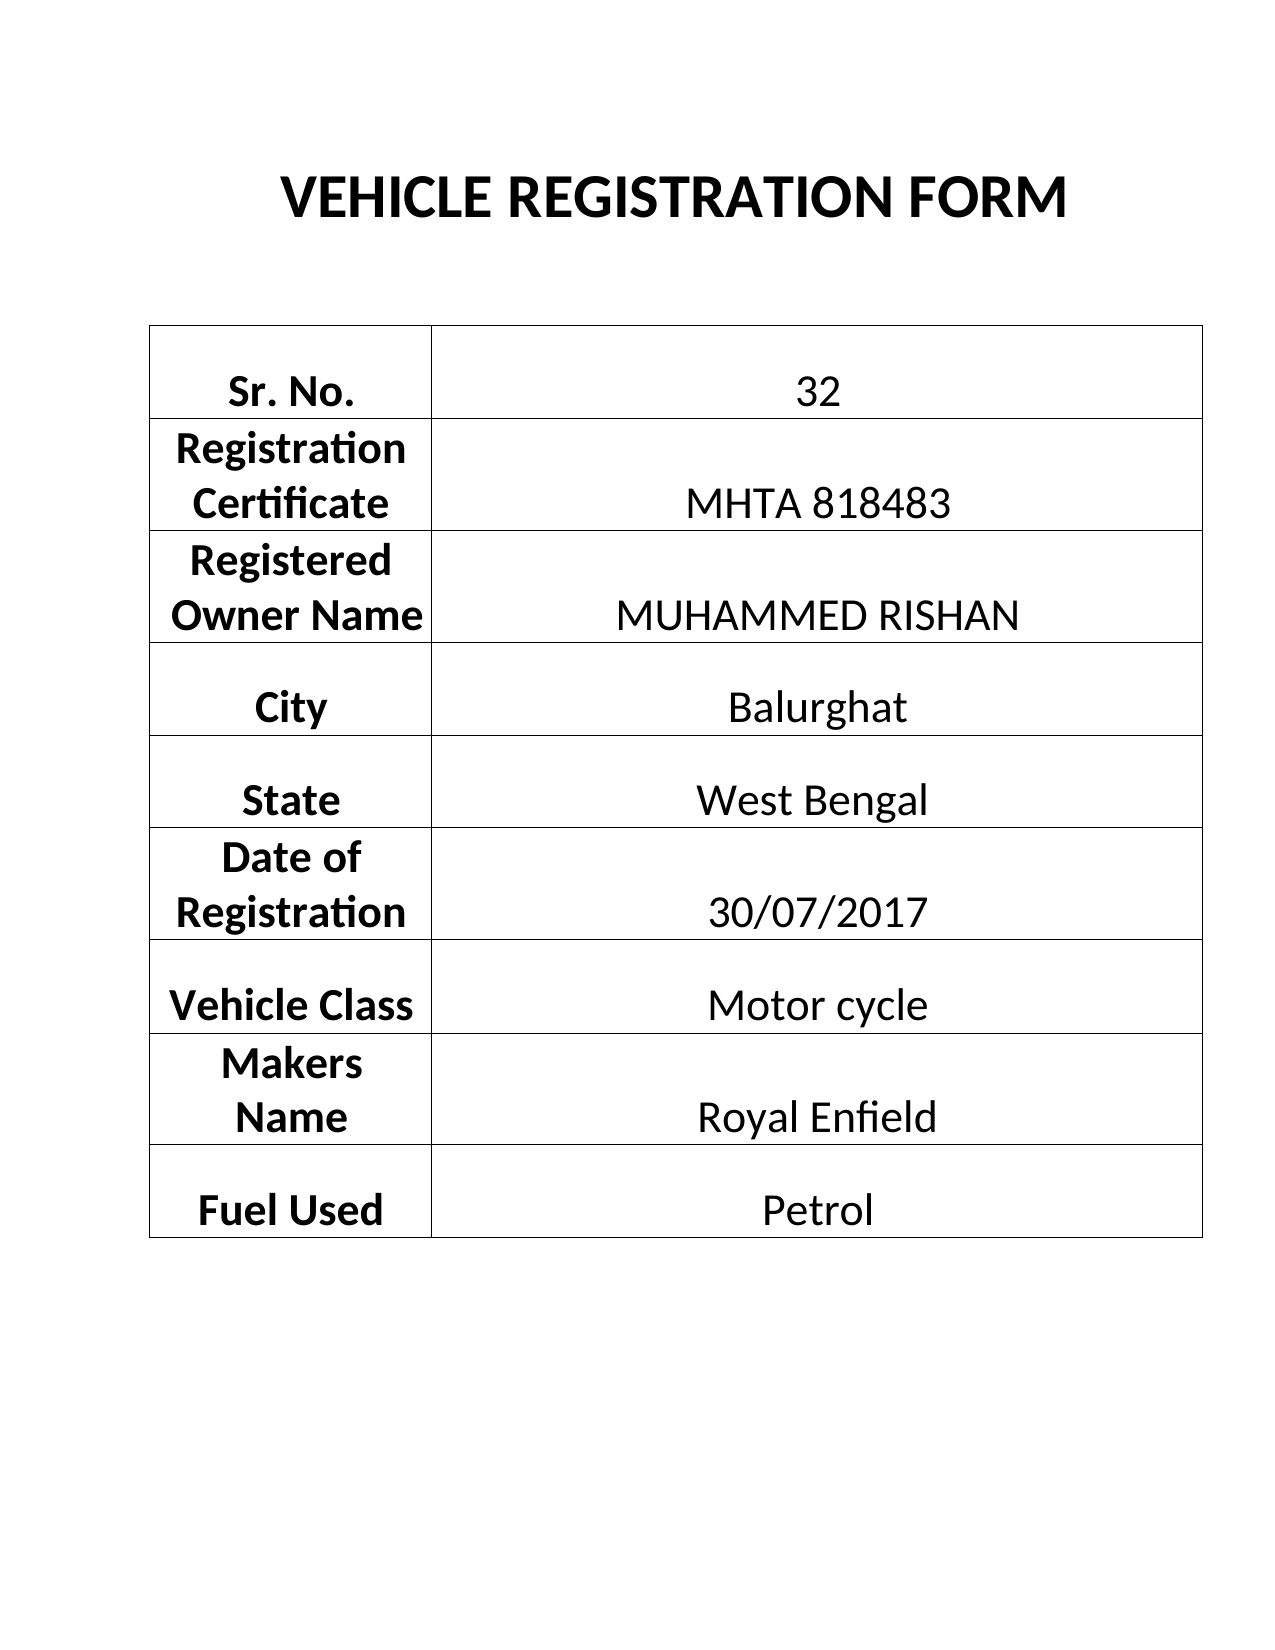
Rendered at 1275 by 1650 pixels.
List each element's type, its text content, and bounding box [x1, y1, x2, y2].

table_cell Motor cycle [432, 940, 1202, 1032]
table_cell Vehicle Class [150, 940, 431, 1032]
table_cell Petrol [432, 1145, 1202, 1237]
table_cell MUHAMMED RISHAN [432, 531, 1202, 642]
table_cell 30/07/2017 [432, 828, 1202, 939]
table_cell Makers Name [150, 1034, 431, 1144]
table_cell City [150, 643, 431, 734]
text VEHICLE REGISTRATION FORM [278, 156, 1071, 233]
table_cell State [150, 736, 431, 827]
table_header 32 [432, 326, 1202, 418]
table_cell West Bengal [432, 736, 1202, 827]
table_cell Fuel Used [150, 1145, 431, 1237]
table_cell Registered Owner Name [150, 531, 431, 642]
table_cell MHTA 818483 [432, 419, 1202, 530]
table_cell Date of Registration [150, 828, 431, 939]
table_cell Registration Certificate [150, 419, 431, 530]
table_cell Royal Enfield [432, 1034, 1202, 1144]
table_header Sr. No. [150, 326, 431, 418]
table_cell Balurghat [432, 643, 1202, 734]
